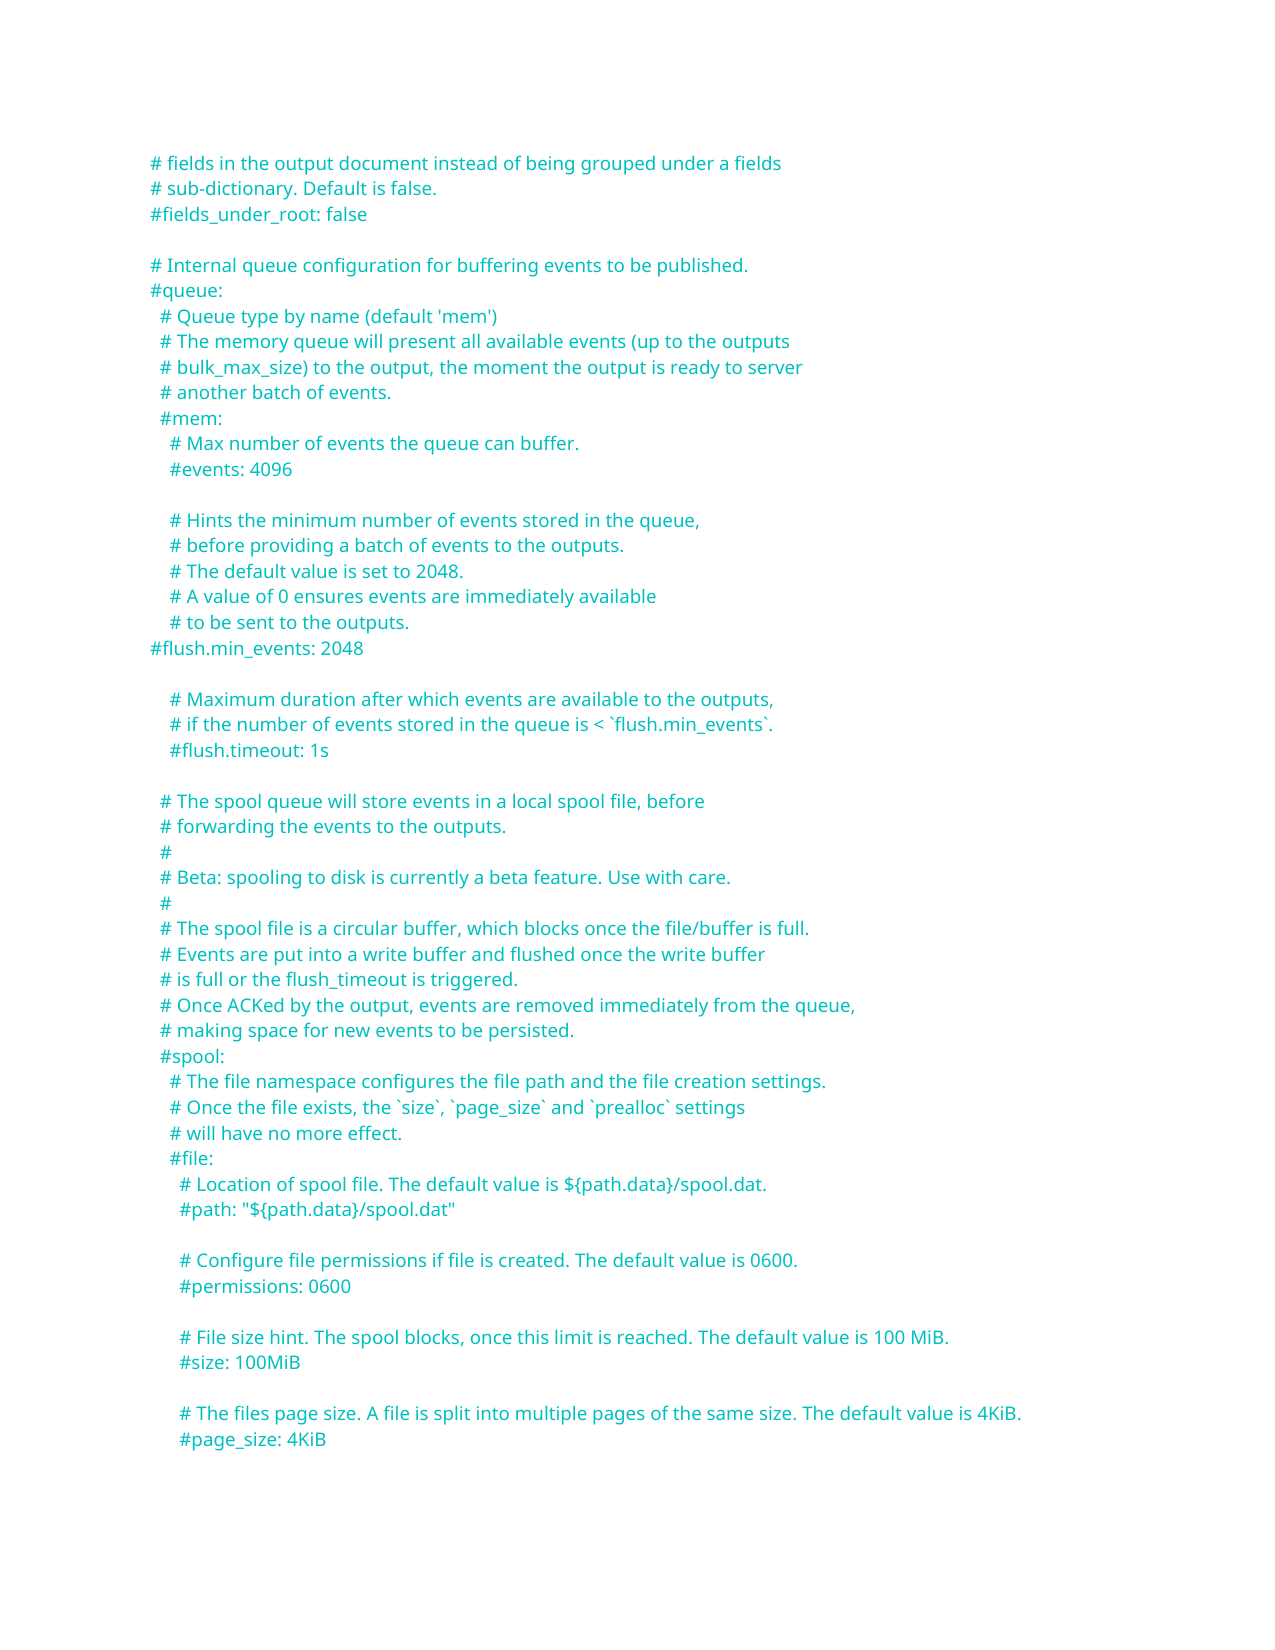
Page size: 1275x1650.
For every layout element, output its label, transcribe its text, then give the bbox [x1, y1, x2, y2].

text # fields in the output document instead of being grouped under a fields [150, 150, 1125, 176]
text # to be sent to the outputs. [150, 609, 1125, 635]
text #file: [150, 1145, 1125, 1171]
text #path: "${path.data}/spool.dat" [150, 1196, 1125, 1222]
text #flush.min_events: 2048 [150, 635, 1125, 660]
text #size: 100MiB [150, 1349, 1125, 1375]
text # making space for new events to be persisted. [150, 1018, 1125, 1043]
text #events: 4096 [150, 456, 1125, 482]
text # File size hint. The spool blocks, once this limit is reached. The default value is 100 MiB. [150, 1324, 1125, 1349]
text #queue: [150, 278, 1125, 303]
text # Max number of events the queue can buffer. [150, 431, 1125, 456]
text # forwarding the events to the outputs. [150, 813, 1125, 839]
text #spool: [150, 1043, 1125, 1069]
text # another batch of events. [150, 380, 1125, 405]
text # Once the file exists, the `size`, `page_size` and `prealloc` settings [150, 1094, 1125, 1120]
text #mem: [150, 405, 1125, 431]
text # Maximum duration after which events are available to the outputs, [150, 686, 1125, 711]
text # Queue type by name (default 'mem') [150, 303, 1125, 329]
text # The files page size. A file is split into multiple pages of the same size. The default value is 4KiB. [150, 1401, 1125, 1426]
text # Configure file permissions if file is created. The default value is 0600. [150, 1247, 1125, 1273]
text # The default value is set to 2048. [150, 558, 1125, 584]
text # [150, 839, 1125, 864]
text # sub-dictionary. Default is false. [150, 176, 1125, 201]
text # Location of spool file. The default value is ${path.data}/spool.dat. [150, 1171, 1125, 1196]
text #fields_under_root: false [150, 201, 1125, 227]
text # A value of 0 ensures events are immediately available [150, 584, 1125, 609]
text # is full or the flush_timeout is triggered. [150, 967, 1125, 992]
text #page_size: 4KiB [150, 1426, 1125, 1452]
text # if the number of events stored in the queue is < `flush.min_events`. [150, 711, 1125, 737]
text # The spool queue will store events in a local spool file, before [150, 788, 1125, 813]
text # Events are put into a write buffer and flushed once the write buffer [150, 941, 1125, 967]
text # will have no more effect. [150, 1120, 1125, 1145]
text # The file namespace configures the file path and the file creation settings. [150, 1069, 1125, 1094]
text # The memory queue will present all available events (up to the outputs [150, 329, 1125, 354]
text #permissions: 0600 [150, 1273, 1125, 1298]
text # Internal queue configuration for buffering events to be published. [150, 252, 1125, 278]
text # [150, 890, 1125, 916]
text # bulk_max_size) to the output, the moment the output is ready to server [150, 354, 1125, 380]
text # before providing a batch of events to the outputs. [150, 533, 1125, 558]
text # Beta: spooling to disk is currently a beta feature. Use with care. [150, 864, 1125, 890]
text # Once ACKed by the output, events are removed immediately from the queue, [150, 992, 1125, 1018]
text #flush.timeout: 1s [150, 737, 1125, 762]
text # Hints the minimum number of events stored in the queue, [150, 507, 1125, 533]
text # The spool file is a circular buffer, which blocks once the file/buffer is full. [150, 916, 1125, 941]
